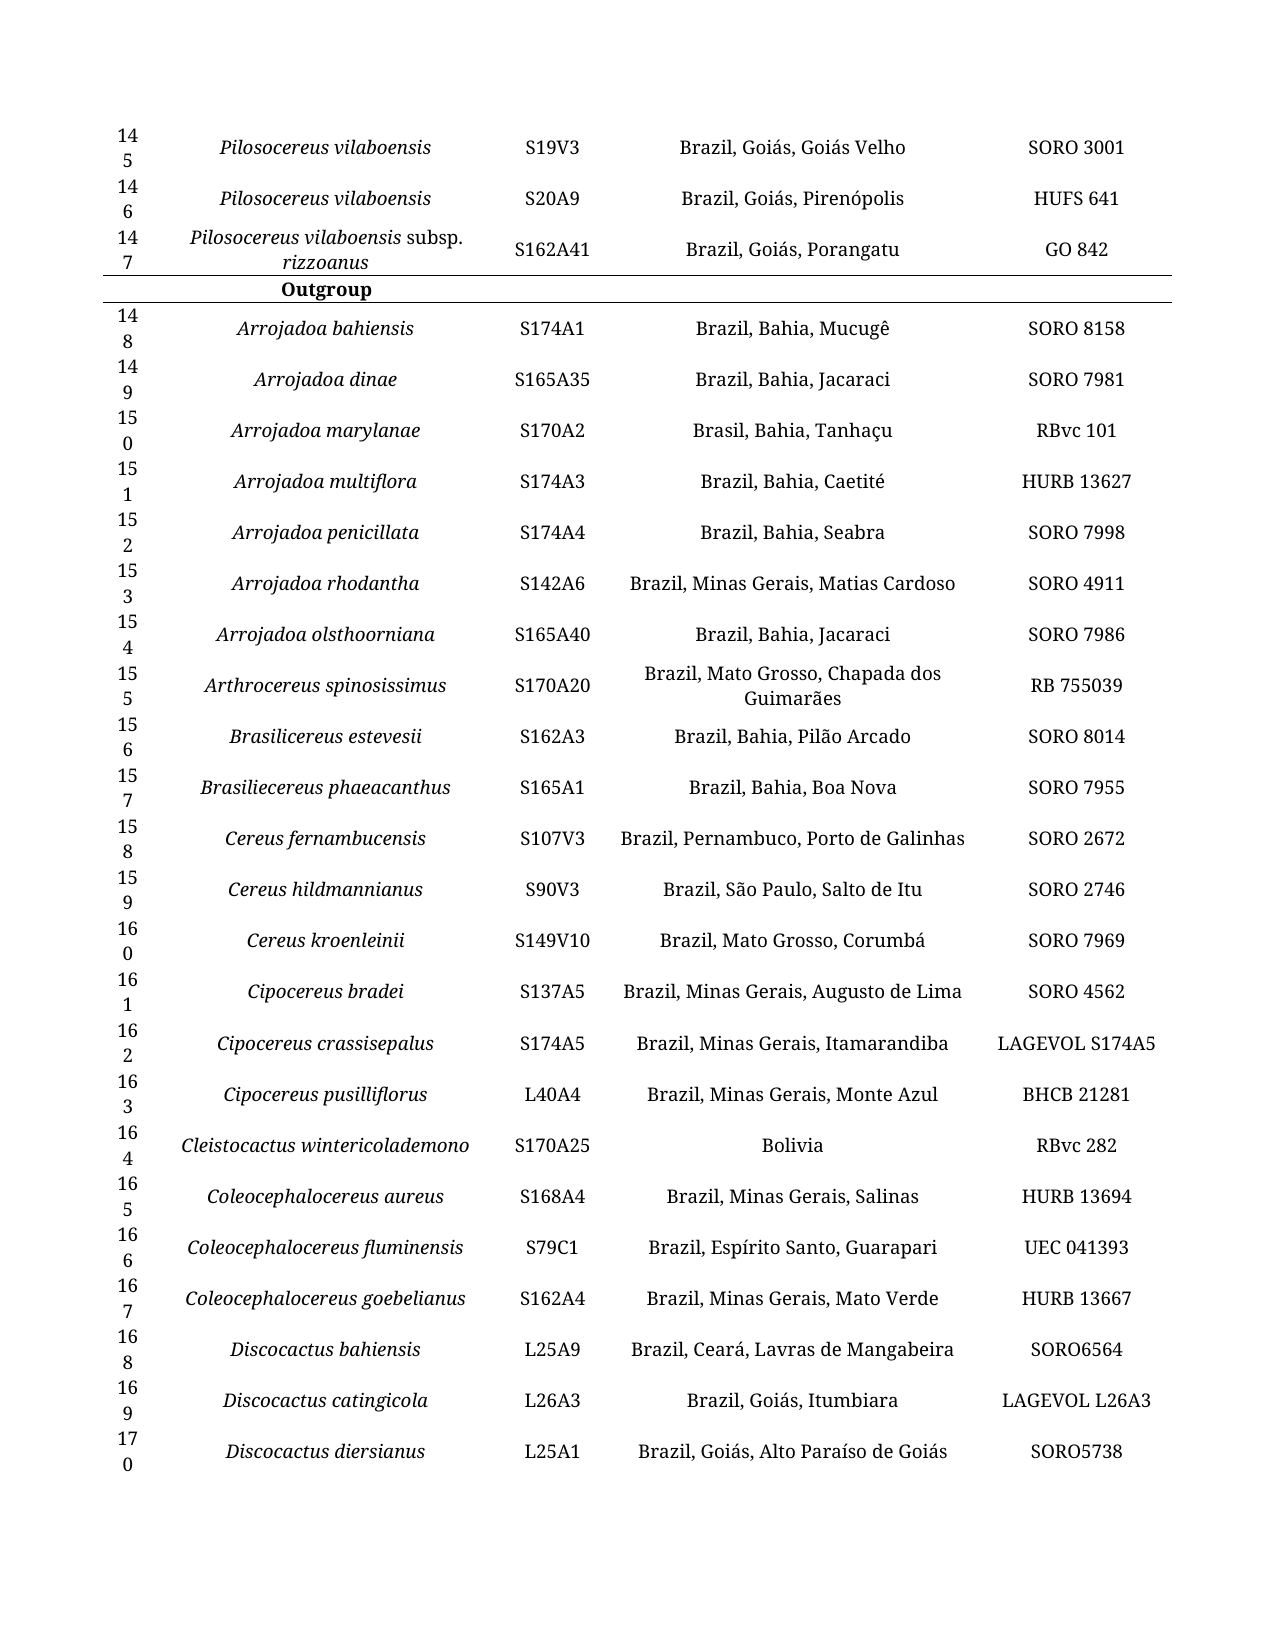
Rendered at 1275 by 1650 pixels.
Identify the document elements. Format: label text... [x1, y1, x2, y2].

table_cell Brazil, Minas Gerais, Itamarandiba [604, 1017, 981, 1068]
table_cell RBvc 101 [981, 405, 1172, 456]
table_cell Brazil, Espírito Santo, Guarapari [604, 1221, 981, 1272]
table_cell Pilosocereus vilaboensis subsp. rizzoanus [152, 224, 501, 275]
table_cell 163 [103, 1068, 152, 1119]
table_cell Discocactus catingicola [152, 1375, 501, 1426]
table_cell 157 [103, 762, 152, 813]
table_cell Arrojadoa bahiensis [152, 303, 501, 354]
table_cell Pilosocereus vilaboensis [152, 173, 501, 224]
table_cell Brazil, Bahia, Boa Nova [604, 762, 981, 813]
table_cell S137A5 [501, 966, 604, 1017]
table_cell LAGEVOL L26A3 [981, 1375, 1172, 1426]
table_cell 147 [103, 224, 152, 275]
table_cell UEC 041393 [981, 1221, 1172, 1272]
table_cell Brazil, Bahia, Seabra [604, 507, 981, 558]
table_cell Cleistocactus wintericolademono [152, 1119, 501, 1170]
table_cell Brazil, Bahia, Jacaraci [604, 609, 981, 660]
table_cell SORO5738 [981, 1426, 1172, 1477]
table_cell Brazil, Goiás, Pirenópolis [604, 173, 981, 224]
table_cell HURB 13667 [981, 1273, 1172, 1323]
table_cell HURB 13694 [981, 1170, 1172, 1221]
table_cell L26A3 [501, 1375, 604, 1426]
table_cell Brazil, Minas Gerais, Augusto de Lima [604, 966, 981, 1017]
table_cell Cipocereus pusilliflorus [152, 1068, 501, 1119]
table_cell S107V3 [501, 813, 604, 864]
table_cell SORO 8158 [981, 303, 1172, 354]
table_cell Arrojadoa penicillata [152, 507, 501, 558]
table_cell Brazil, Mato Grosso, Chapada dos Guimarães [604, 660, 981, 711]
table_cell S170A20 [501, 660, 604, 711]
table_cell 164 [103, 1119, 152, 1170]
table_cell S165A35 [501, 354, 604, 405]
table_cell S165A1 [501, 762, 604, 813]
table_cell [604, 276, 981, 302]
table_cell Brazil, Bahia, Pilão Arcado [604, 711, 981, 762]
table_cell Brazil, Goiás, Alto Paraíso de Goiás [604, 1426, 981, 1477]
table_cell HUFS 641 [981, 173, 1172, 224]
table_cell 151 [103, 456, 152, 507]
table_cell [981, 276, 1172, 302]
table_cell 150 [103, 405, 152, 456]
table_cell [103, 276, 152, 302]
table_cell 159 [103, 864, 152, 915]
table_cell S170A25 [501, 1119, 604, 1170]
table_cell Brazil, Minas Gerais, Matias Cardoso [604, 558, 981, 609]
table_cell 152 [103, 507, 152, 558]
table_cell S162A4 [501, 1273, 604, 1323]
table_cell Coleocephalocereus aureus [152, 1170, 501, 1221]
table_cell S19V3 [501, 122, 604, 173]
table_cell 155 [103, 660, 152, 711]
table_cell Brazil, Bahia, Jacaraci [604, 354, 981, 405]
table_cell Discocactus diersianus [152, 1426, 501, 1477]
table_cell Brazil, Minas Gerais, Mato Verde [604, 1273, 981, 1323]
table_cell Brazil, Mato Grosso, Corumbá [604, 915, 981, 966]
table_cell L25A1 [501, 1426, 604, 1477]
table_cell Arrojadoa rhodantha [152, 558, 501, 609]
table_cell SORO 2746 [981, 864, 1172, 915]
table_cell 161 [103, 966, 152, 1017]
table_cell S142A6 [501, 558, 604, 609]
table_cell 148 [103, 303, 152, 354]
table_cell 156 [103, 711, 152, 762]
table_cell 168 [103, 1324, 152, 1374]
table_cell Brazil, Goiás, Goiás Velho [604, 122, 981, 173]
table_cell Brazil, Goiás, Itumbiara [604, 1375, 981, 1426]
table_cell Cipocereus bradei [152, 966, 501, 1017]
table_cell Coleocephalocereus fluminensis [152, 1221, 501, 1272]
table_cell 149 [103, 354, 152, 405]
table_cell SORO 2672 [981, 813, 1172, 864]
table_cell L25A9 [501, 1324, 604, 1374]
table_cell Brazil, Minas Gerais, Salinas [604, 1170, 981, 1221]
table_cell SORO 4911 [981, 558, 1172, 609]
table_cell S162A3 [501, 711, 604, 762]
table_cell SORO 7986 [981, 609, 1172, 660]
table_cell 153 [103, 558, 152, 609]
table_cell Brasil, Bahia, Tanhaçu [604, 405, 981, 456]
table_cell 165 [103, 1170, 152, 1221]
table_cell Brazil, Pernambuco, Porto de Galinhas [604, 813, 981, 864]
table_cell 162 [103, 1017, 152, 1068]
table_cell 167 [103, 1273, 152, 1323]
table_cell HURB 13627 [981, 456, 1172, 507]
table_cell RB 755039 [981, 660, 1172, 711]
table_cell S168A4 [501, 1170, 604, 1221]
table_cell Arrojadoa marylanae [152, 405, 501, 456]
table_cell Outgroup [152, 276, 501, 302]
table_cell Brasilicereus estevesii [152, 711, 501, 762]
table_cell 160 [103, 915, 152, 966]
table_cell SORO 3001 [981, 122, 1172, 173]
table_cell 146 [103, 173, 152, 224]
table_cell S174A5 [501, 1017, 604, 1068]
table_cell 154 [103, 609, 152, 660]
table_cell Brazil, Minas Gerais, Monte Azul [604, 1068, 981, 1119]
table_cell Cereus hildmannianus [152, 864, 501, 915]
table_cell 158 [103, 813, 152, 864]
table_cell S174A1 [501, 303, 604, 354]
table_cell 166 [103, 1221, 152, 1272]
table_cell SORO 7955 [981, 762, 1172, 813]
table_cell Arrojadoa olsthoorniana [152, 609, 501, 660]
table_cell Brazil, Bahia, Mucugê [604, 303, 981, 354]
table_cell Brasiliecereus phaeacanthus [152, 762, 501, 813]
table_cell Coleocephalocereus goebelianus [152, 1273, 501, 1323]
table_cell Brazil, Ceará, Lavras de Mangabeira [604, 1324, 981, 1374]
table_cell S90V3 [501, 864, 604, 915]
table_cell Bolivia [604, 1119, 981, 1170]
table_cell SORO 7998 [981, 507, 1172, 558]
table_cell RBvc 282 [981, 1119, 1172, 1170]
table_cell 145 [103, 122, 152, 173]
table_cell Cereus fernambucensis [152, 813, 501, 864]
table_cell S170A2 [501, 405, 604, 456]
table_cell SORO 4562 [981, 966, 1172, 1017]
table_cell Pilosocereus vilaboensis [152, 122, 501, 173]
table_cell BHCB 21281 [981, 1068, 1172, 1119]
table_cell SORO 7969 [981, 915, 1172, 966]
table_cell Brazil, Bahia, Caetité [604, 456, 981, 507]
table_cell SORO 8014 [981, 711, 1172, 762]
table_cell SORO 7981 [981, 354, 1172, 405]
table_cell S174A3 [501, 456, 604, 507]
table_cell Cipocereus crassisepalus [152, 1017, 501, 1068]
table_cell GO 842 [981, 224, 1172, 275]
table_cell Arrojadoa dinae [152, 354, 501, 405]
table_cell S20A9 [501, 173, 604, 224]
table_cell L40A4 [501, 1068, 604, 1119]
table_cell Brazil, Goiás, Porangatu [604, 224, 981, 275]
table_cell LAGEVOL S174A5 [981, 1017, 1172, 1068]
table_cell Cereus kroenleinii [152, 915, 501, 966]
table_cell SORO6564 [981, 1324, 1172, 1374]
table_cell S79C1 [501, 1221, 604, 1272]
table_cell 170 [103, 1426, 152, 1477]
table_cell S162A41 [501, 224, 604, 275]
table_cell Arrojadoa multiflora [152, 456, 501, 507]
table_cell S149V10 [501, 915, 604, 966]
table_cell Arthrocereus spinosissimus [152, 660, 501, 711]
table_cell 169 [103, 1375, 152, 1426]
table_cell Discocactus bahiensis [152, 1324, 501, 1374]
table_cell [501, 276, 604, 302]
table_cell S165A40 [501, 609, 604, 660]
table_cell S174A4 [501, 507, 604, 558]
table_cell Brazil, São Paulo, Salto de Itu [604, 864, 981, 915]
